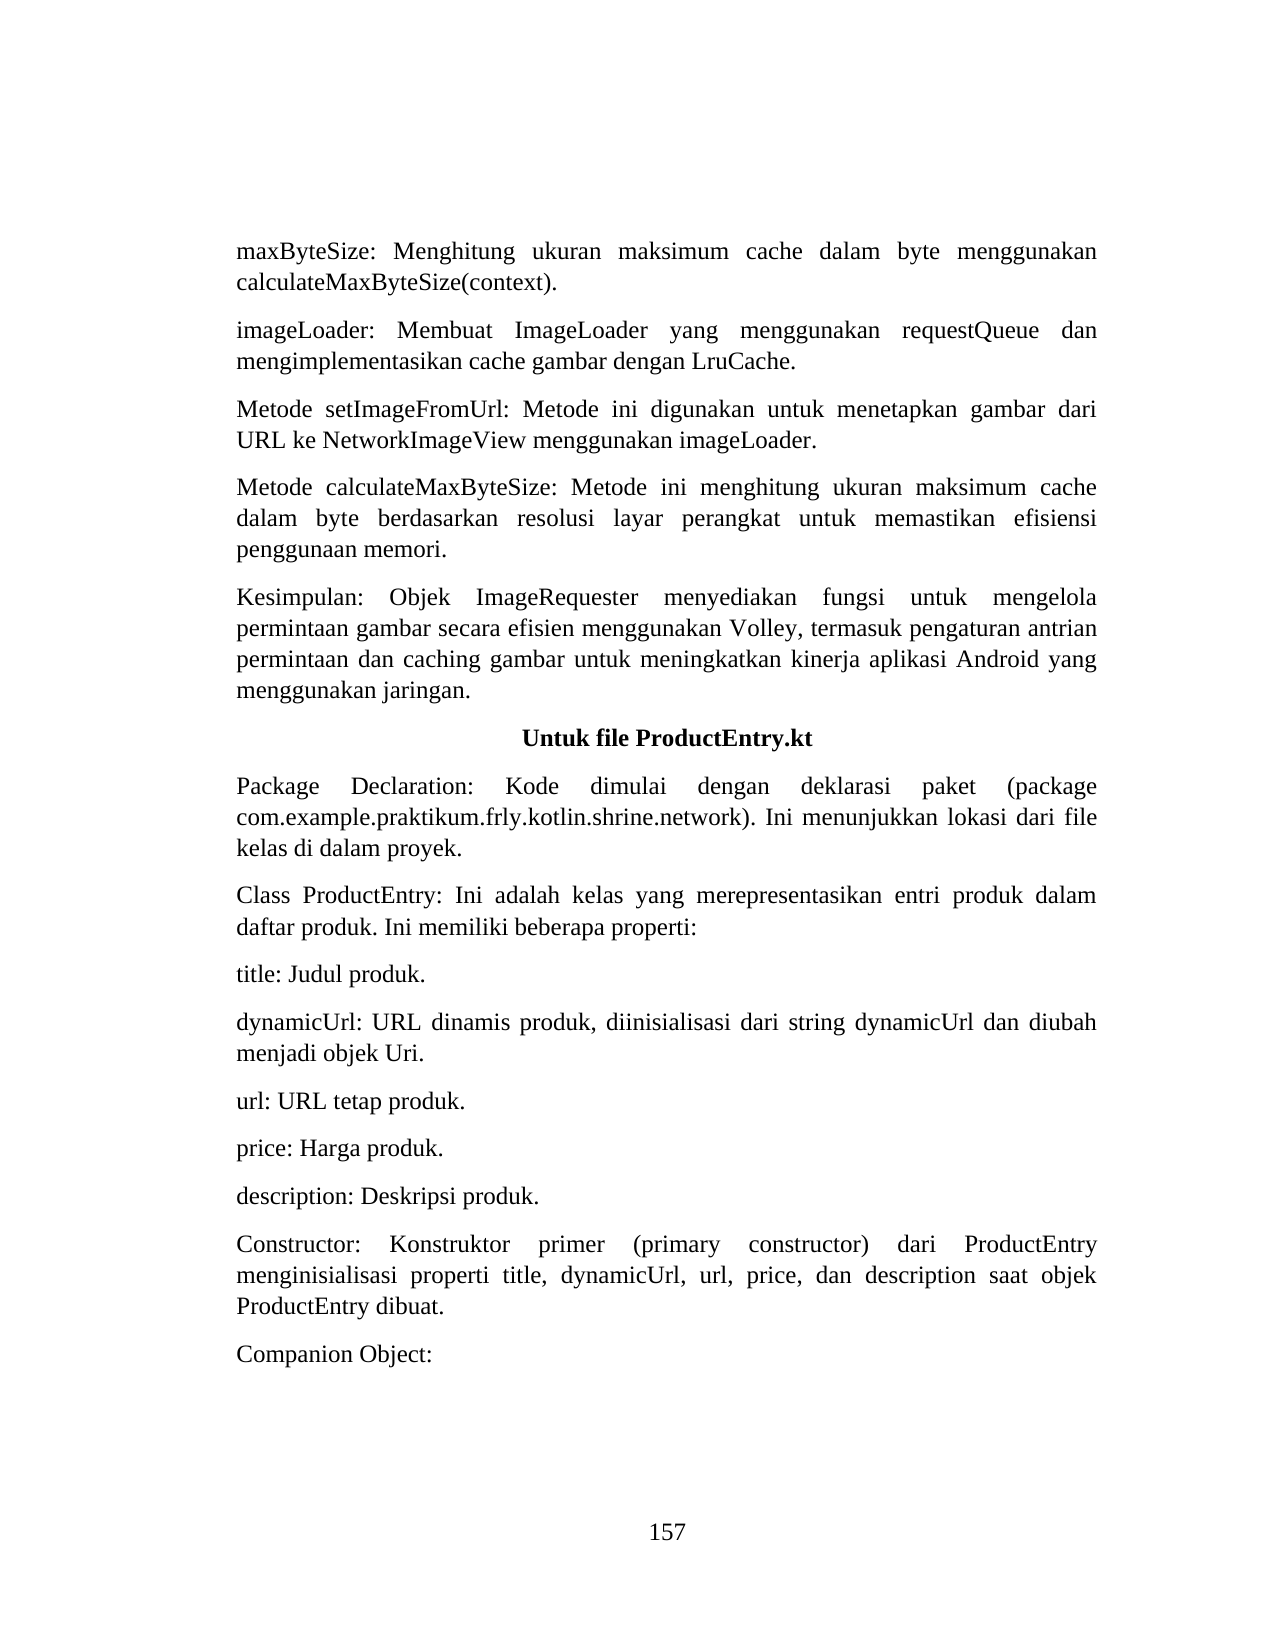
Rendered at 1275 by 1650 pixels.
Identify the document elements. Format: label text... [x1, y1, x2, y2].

text imageLoader: Membuat ImageLoader yang menggunakan requestQueue dan mengimplementasikan cache gambar dengan LruCache. [236, 315, 1098, 375]
text maxByteSize: Menghitung ukuran maksimum cache dalam byte menggunakan calculateMaxByteSize(context). [236, 236, 1098, 296]
text price: Harga produk. [236, 1133, 1098, 1162]
text Metode setImageFromUrl: Metode ini digunakan untuk menetapkan gambar dari URL ke NetworkImageView menggunakan imageLoader. [236, 394, 1098, 453]
text Kesimpulan: Objek ImageRequester menyediakan fungsi untuk mengelola permintaan gambar secara efisien menggunakan Volley, termasuk pengaturan antrian permintaan dan caching gambar untuk meningkatkan kinerja aplikasi Android yang menggunakan jaringan. [236, 582, 1098, 704]
text Metode calculateMaxByteSize: Metode ini menghitung ukuran maksimum cache dalam byte berdasarkan resolusi layar perangkat untuk memastikan efisiensi penggunaan memori. [236, 472, 1098, 563]
text Untuk file ProductEntry.kt [236, 723, 1098, 752]
text description: Deskripsi produk. [236, 1181, 1098, 1210]
text Package Declaration: Kode dimulai dengan deklarasi paket (package com.example.praktikum.frly.kotlin.shrine.network). Ini menunjukkan lokasi dari file kelas di dalam proyek. [236, 771, 1098, 862]
text Companion Object: [236, 1339, 1098, 1367]
text url: URL tetap produk. [236, 1086, 1098, 1114]
text Class ProductEntry: Ini adalah kelas yang merepresentasikan entri produk dalam daftar produk. Ini memiliki beberapa properti: [236, 881, 1098, 940]
text Constructor: Konstruktor primer (primary constructor) dari ProductEntry menginisialisasi properti title, dynamicUrl, url, price, dan description saat objek ProductEntry dibuat. [236, 1229, 1098, 1320]
text title: Judul produk. [236, 959, 1098, 988]
text dynamicUrl: URL dinamis produk, diinisialisasi dari string dynamicUrl dan diubah menjadi objek Uri. [236, 1007, 1098, 1067]
